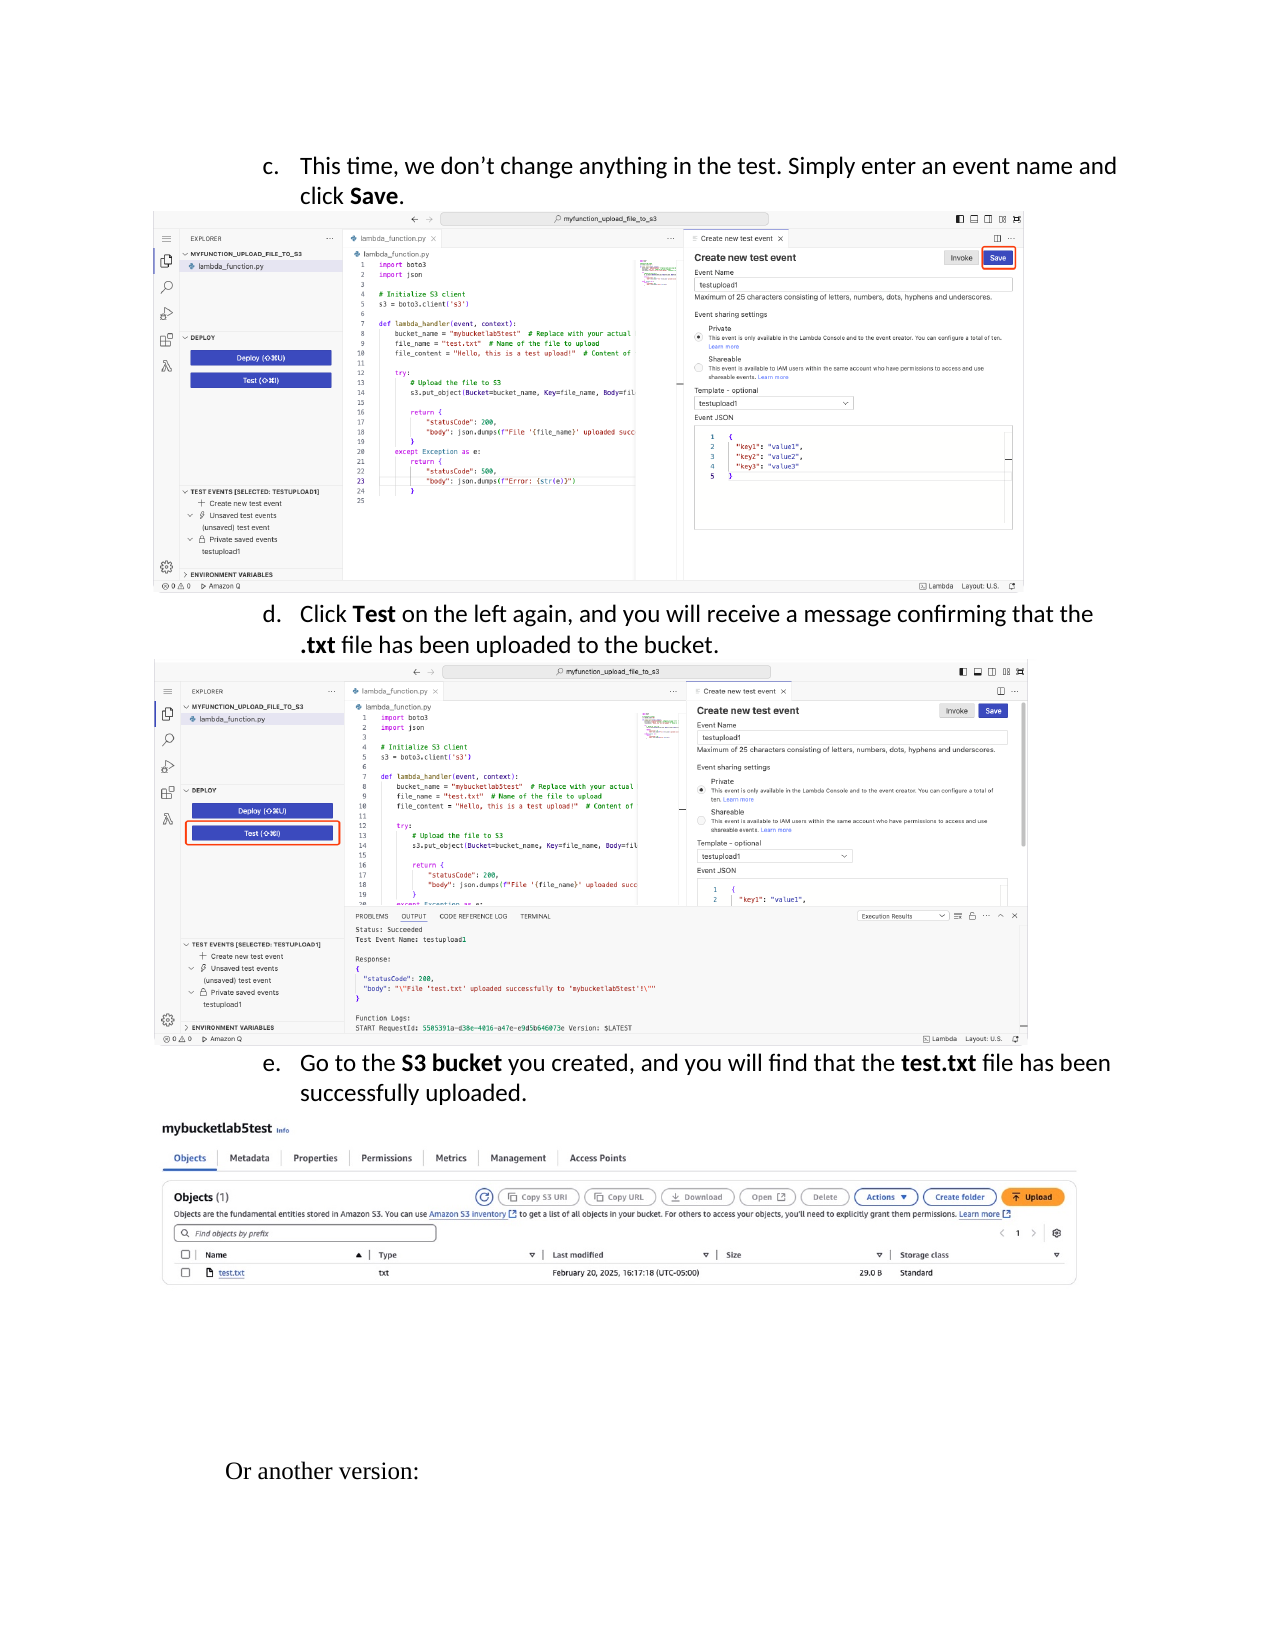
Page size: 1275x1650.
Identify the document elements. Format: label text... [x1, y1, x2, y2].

picture [150, 659, 1056, 1047]
list This time, we don’t change anything in the test. Simply enter an event name and click Save. [262, 150, 1125, 211]
text Or another version: [150, 1456, 1125, 1485]
list Go to the S3 bucket you created, and you will find that the test.txt file has been successfully uploaded. [262, 1047, 1125, 1108]
picture [150, 211, 1049, 599]
list Click Test on the left again, and you will receive a message confirming that the .txt file has been uploaded to the bucket. [262, 598, 1125, 659]
picture [150, 1108, 1095, 1428]
